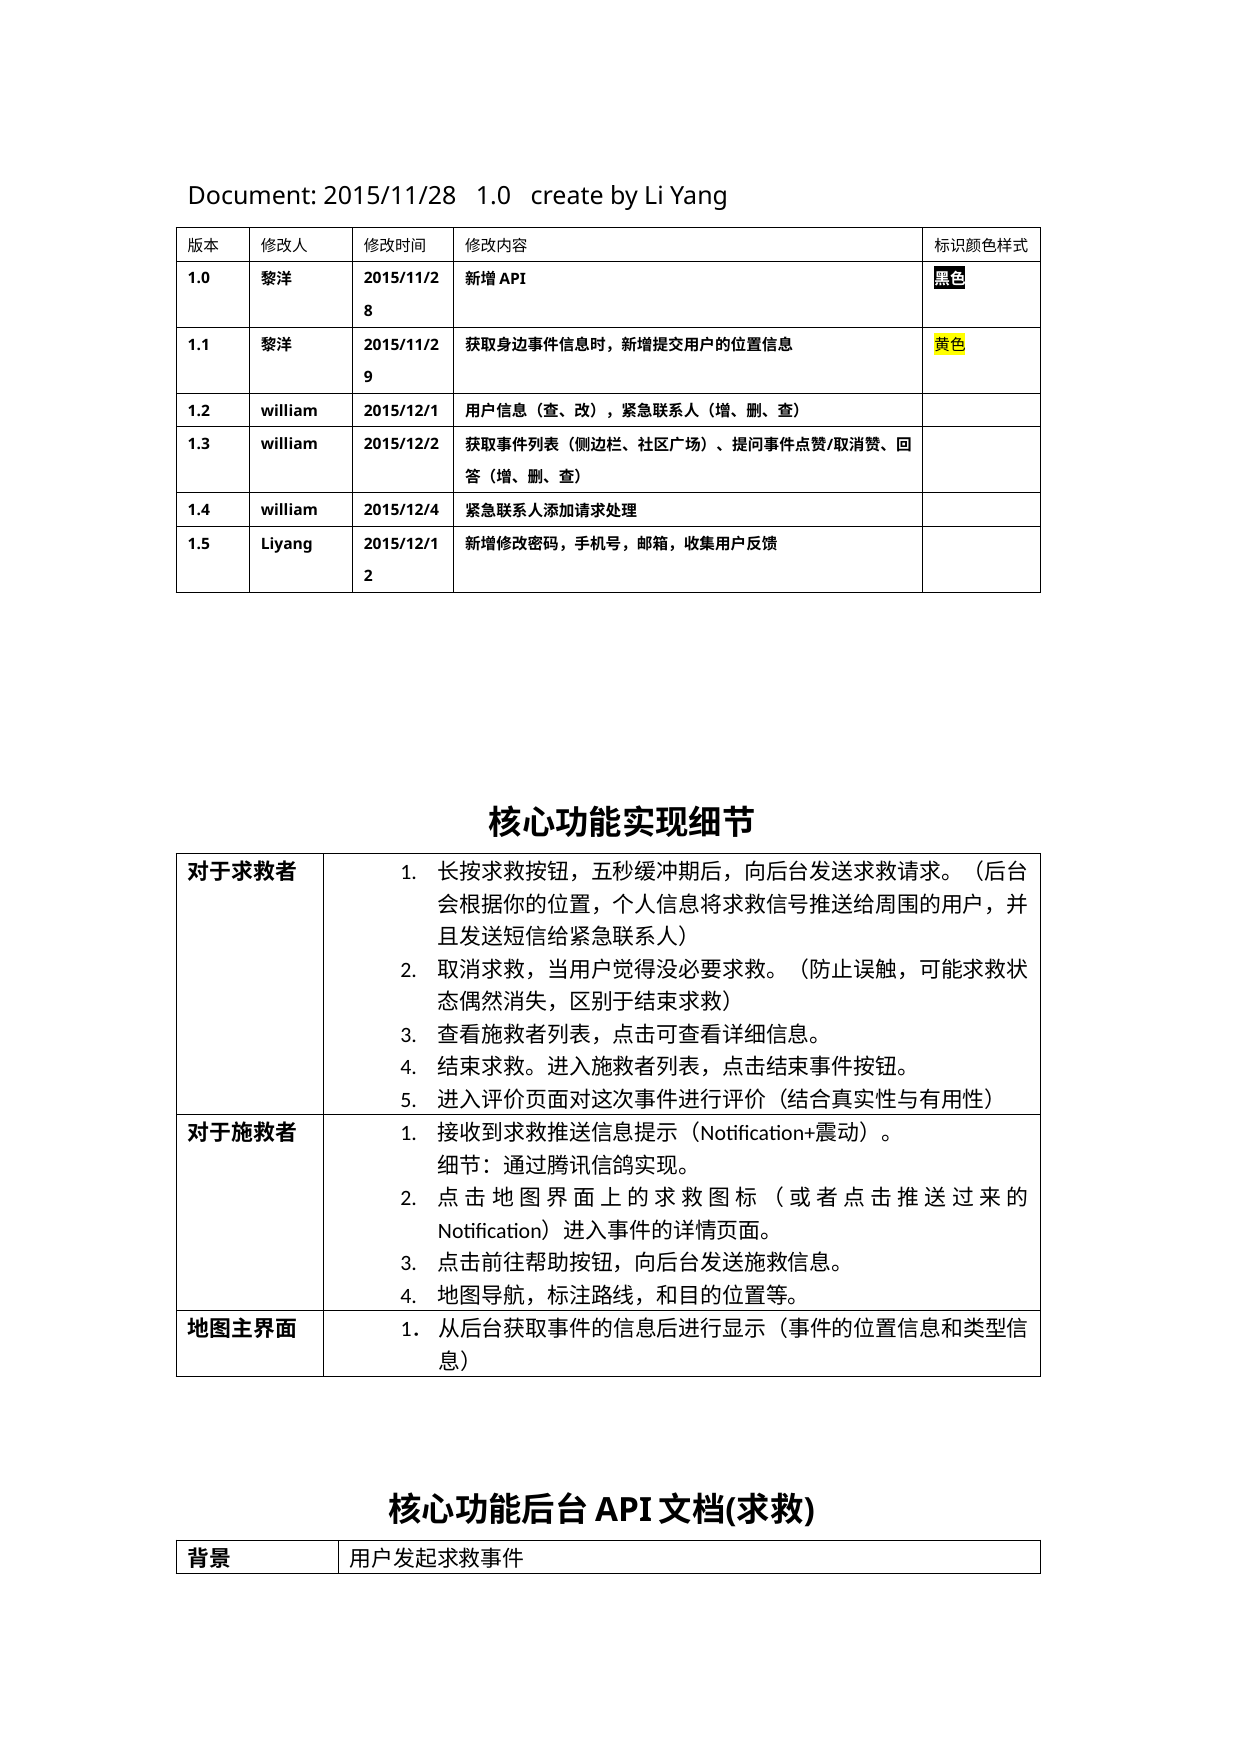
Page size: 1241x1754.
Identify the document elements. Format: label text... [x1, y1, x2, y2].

table_cell 黄色 [923, 328, 1040, 393]
table_header 对于求救者 [177, 854, 323, 1114]
table_header 版本 [177, 228, 249, 261]
text 核心功能实现细节 [187, 788, 1053, 853]
table_cell 1.0 [177, 262, 249, 327]
table_header 长按求救按钮，五秒缓冲期后，向后台发送求救请求。（后台会根据你的位置，个人信息将求救信号推送给周围的用户，并且发送短信给紧急联系人） 取消求救，当用户觉得没必要求救。（防止误触，可能求救状态偶然消失，区别于结束求救） 查看施救者列表，点击可查看详细信息。 结束求救。进入施救者列表，点击结束事件按钮。 进入评价页面对这次事件进行评价（结合真实性与有用性） [324, 854, 1040, 1114]
table_cell [923, 394, 1040, 426]
table_cell 2015/12/4 [353, 493, 453, 526]
table_cell Liyang [250, 527, 352, 592]
table_cell 从后台获取事件的信息后进行显示（事件的位置信息和类型信息） [324, 1311, 1040, 1376]
table_header 标识颜色样式 [923, 228, 1040, 261]
table_header 修改人 [250, 228, 352, 261]
table_cell [923, 527, 1040, 592]
table_cell 2015/11/29 [353, 328, 453, 393]
table_cell 对于施救者 [177, 1115, 323, 1310]
table_cell 获取事件列表（侧边栏、社区广场）、提问事件点赞/取消赞、回答（增、删、查） [454, 427, 922, 492]
table_cell [923, 493, 1040, 526]
table_cell 1.2 [177, 394, 249, 426]
table_cell 黎洋 [250, 328, 352, 393]
table_cell 1.5 [177, 527, 249, 592]
table_cell 用户信息（查、改），紧急联系人（增、删、查） [454, 394, 922, 426]
table_header 背景 [177, 1541, 338, 1573]
table_cell 1.1 [177, 328, 249, 393]
table_cell 2015/12/1 [353, 394, 453, 426]
table_cell 2015/12/2 [353, 427, 453, 492]
table_cell 获取身边事件信息时，新增提交用户的位置信息 [454, 328, 922, 393]
table_cell william [250, 493, 352, 526]
table_cell 1.3 [177, 427, 249, 492]
table_cell 1.4 [177, 493, 249, 526]
text 核心功能后台API文档(求救) [187, 1474, 1053, 1539]
text Document: 2015/11/28 1.0 create by Li Yang [187, 162, 1053, 227]
table_cell 新增修改密码，手机号，邮箱，收集用户反馈 [454, 527, 922, 592]
table_cell william [250, 394, 352, 426]
table_cell 2015/11/28 [353, 262, 453, 327]
table_header 修改内容 [454, 228, 922, 261]
table_cell 新增API [454, 262, 922, 327]
table_cell 2015/12/12 [353, 527, 453, 592]
table_cell 黎洋 [250, 262, 352, 327]
table_cell 地图主界面 [177, 1311, 323, 1376]
table_header 用户发起求救事件 [339, 1541, 1040, 1573]
table_cell 接收到求救推送信息提示（Notification+震动）。 细节：通过腾讯信鸽实现。 点击地图界面上的求救图标（或者点击推送过来的Notification）进入事件的详情页面。 点击前往帮助按钮，向后台发送施救信息。 地图导航，标注路线，和目的位置等。 [324, 1115, 1040, 1310]
table_cell 紧急联系人添加请求处理 [454, 493, 922, 526]
table_cell 黑色 [923, 262, 1040, 327]
table_header 修改时间 [353, 228, 453, 261]
table_cell [923, 427, 1040, 492]
table_cell william [250, 427, 352, 492]
